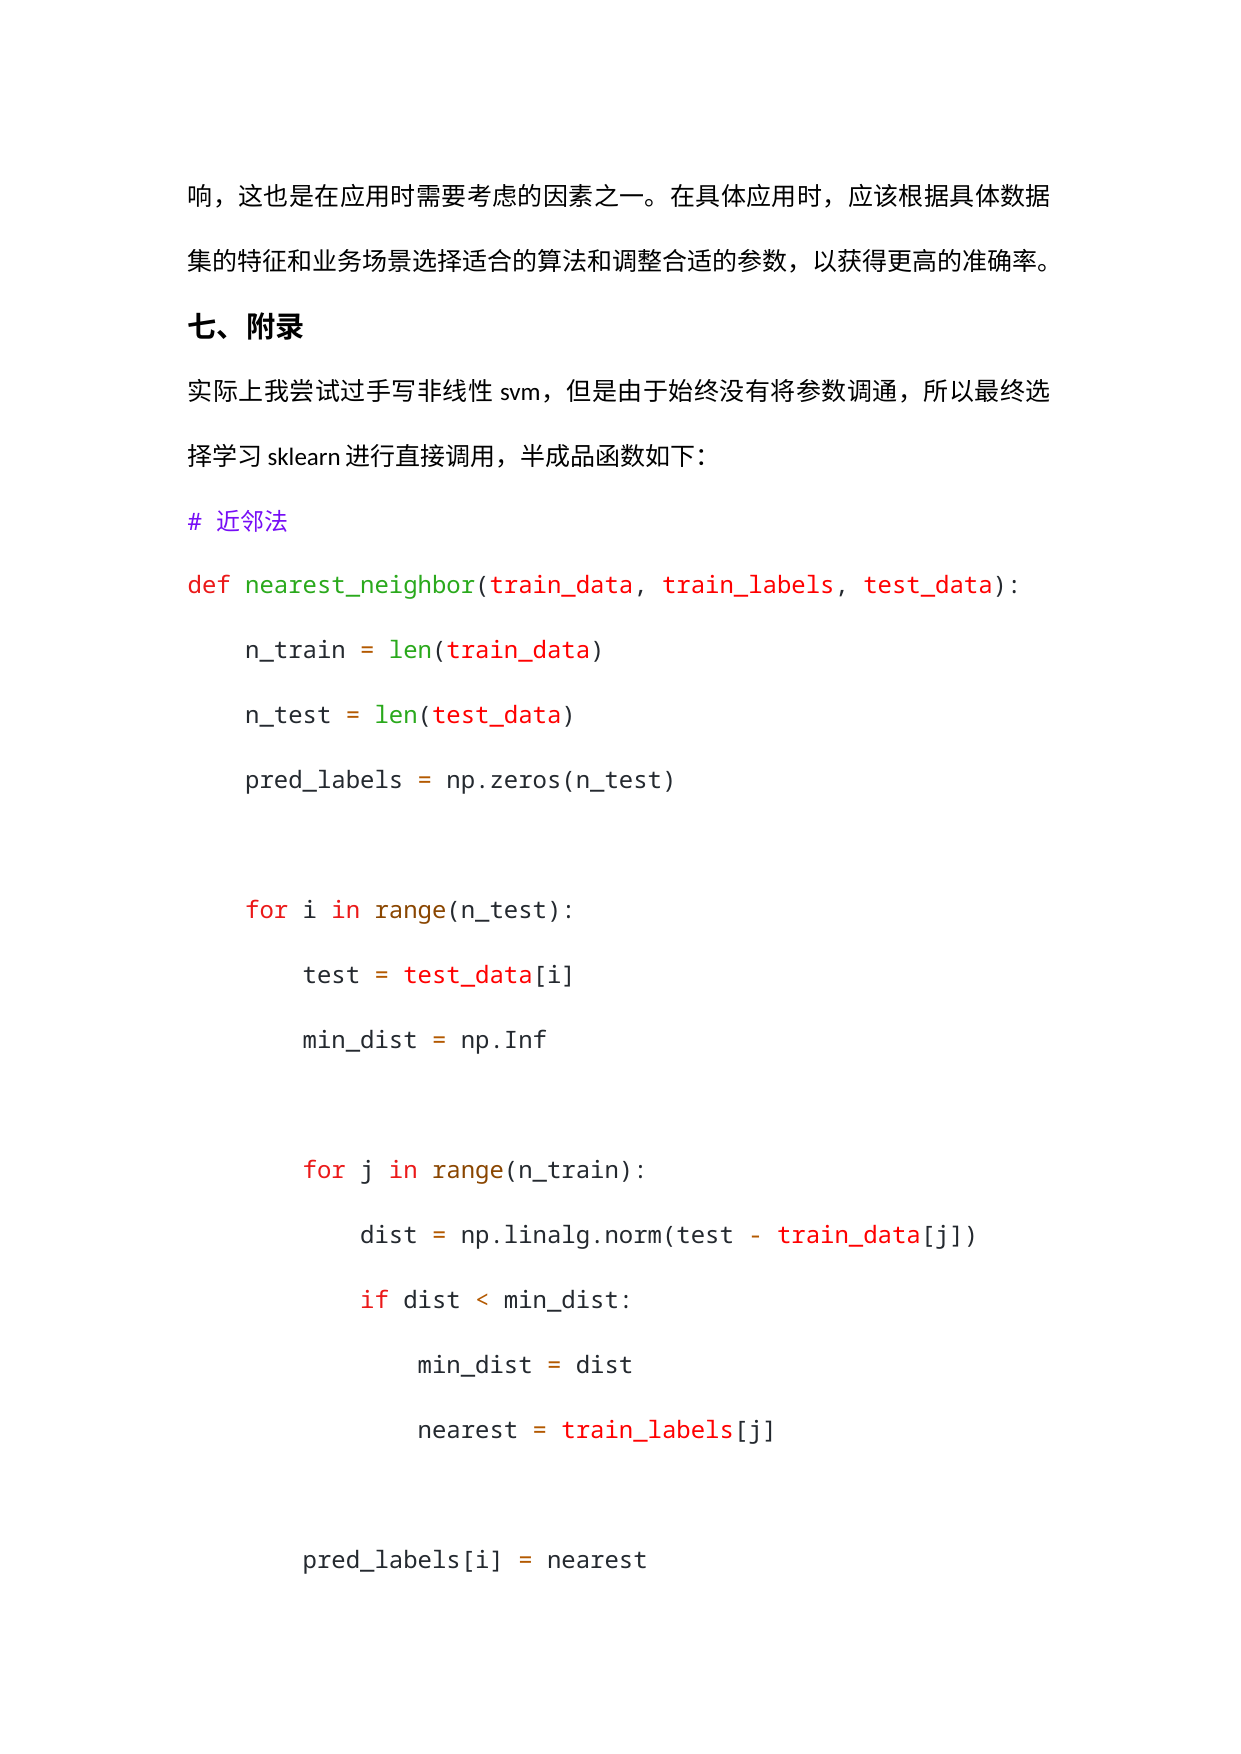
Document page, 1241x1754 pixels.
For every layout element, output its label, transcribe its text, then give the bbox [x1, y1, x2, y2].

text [187, 162, 1053, 292]
text min_dist = dist [187, 1332, 1053, 1397]
text if dist < min_dist: [187, 1267, 1053, 1332]
text 七、附录 [187, 292, 1053, 357]
text for j in range(n_train): [187, 1137, 1053, 1202]
text min_dist = np.Inf [187, 1007, 1053, 1072]
text pred_labels = np.zeros(n_test) [187, 747, 1053, 812]
text 实际上我尝试过手写非线性svm，但是由于始终没有将参数调通，所以最终选择学习sklearn进行直接调用，半成品函数如下： [187, 357, 1053, 487]
text # 近邻法 [187, 487, 1053, 552]
text for i in range(n_test): [187, 877, 1053, 942]
text def nearest_neighbor(train_data, train_labels, test_data): [187, 552, 1053, 617]
text dist = np.linalg.norm(test - train_data[j]) [187, 1202, 1053, 1267]
text n_train = len(train_data) [187, 617, 1053, 682]
text nearest = train_labels[j] [187, 1397, 1053, 1462]
text n_test = len(test_data) [187, 682, 1053, 747]
text pred_labels[i] = nearest [187, 1527, 1053, 1592]
text test = test_data[i] [187, 942, 1053, 1007]
